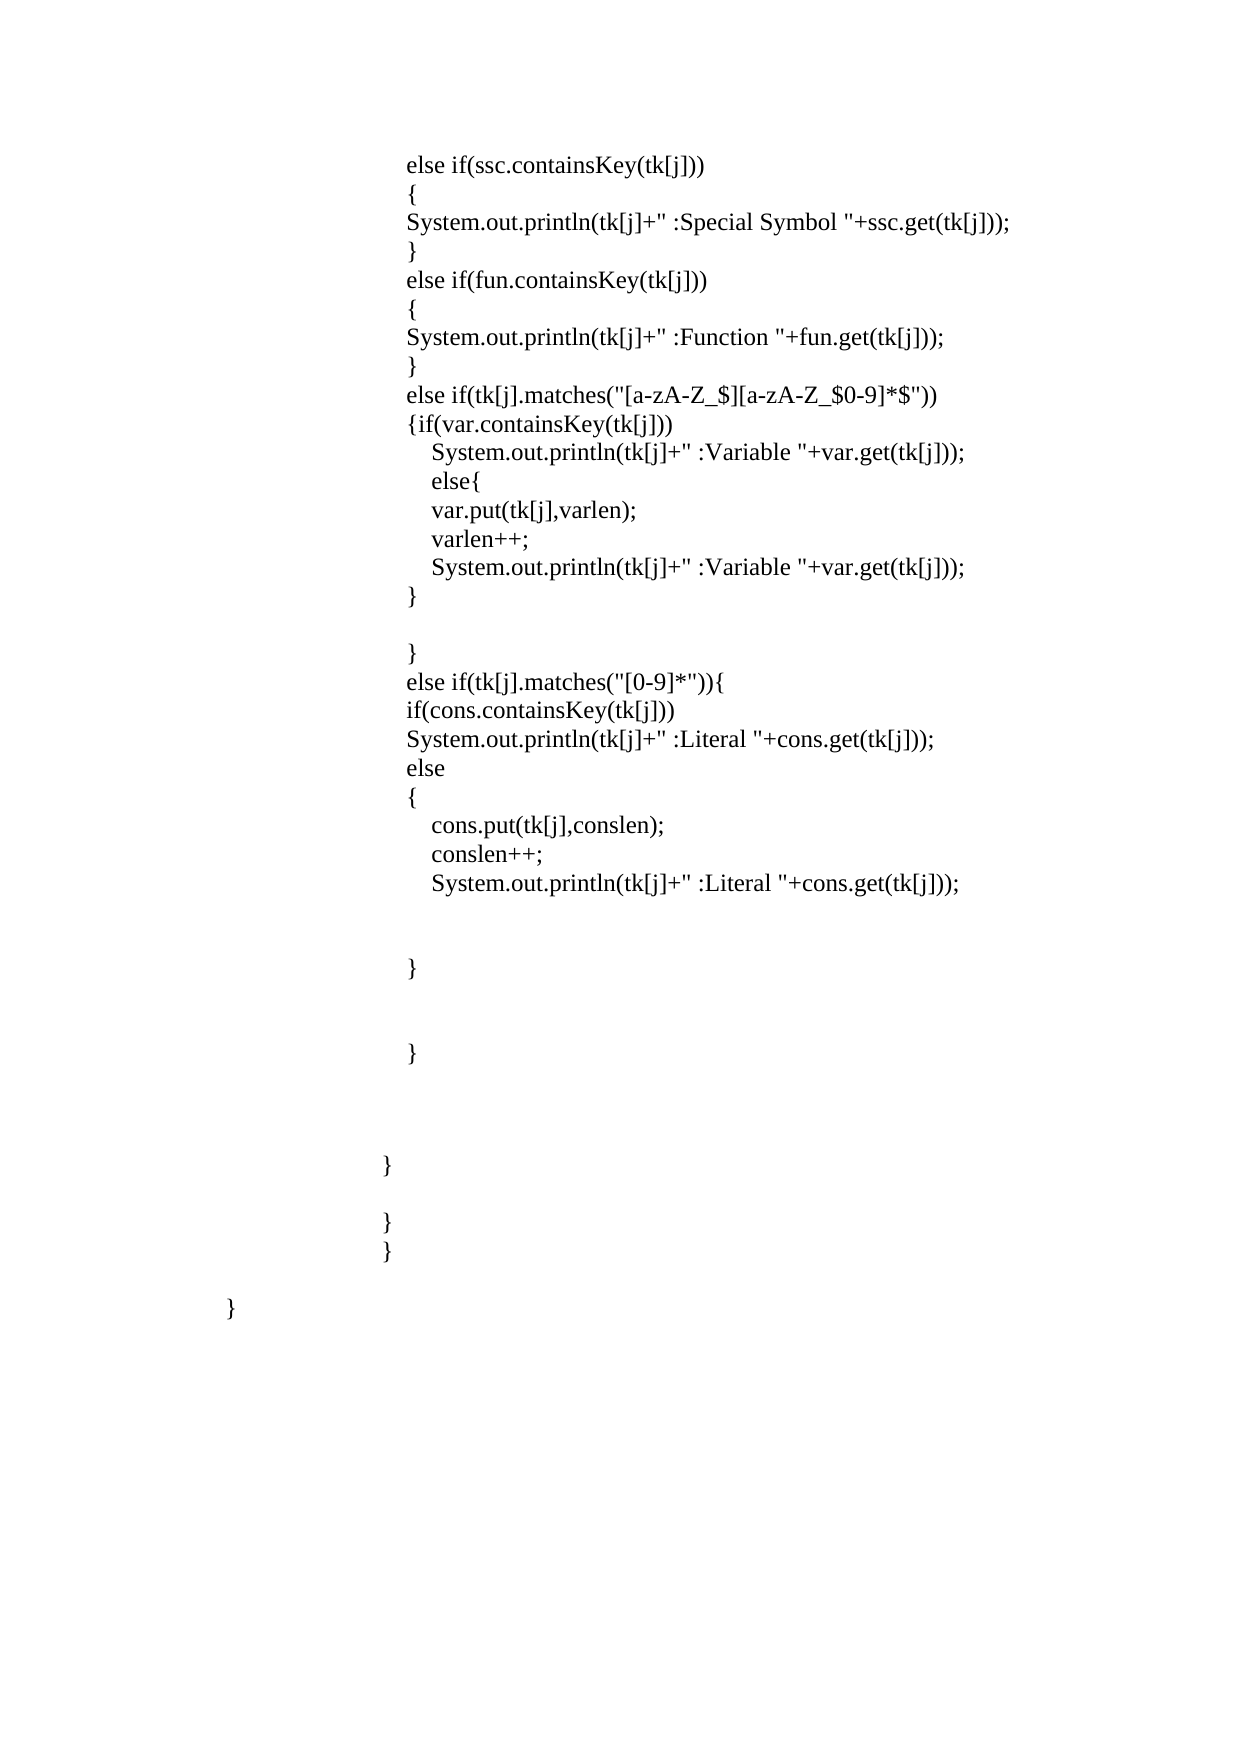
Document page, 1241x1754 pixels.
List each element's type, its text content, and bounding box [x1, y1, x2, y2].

text } [150, 1236, 1090, 1265]
text } [150, 351, 1090, 380]
text System.out.println(tk[j]+" :Variable "+var.get(tk[j])); [150, 437, 1090, 466]
text } [150, 638, 1090, 667]
text { [150, 179, 1090, 207]
text else [150, 753, 1090, 782]
text } [150, 1038, 1090, 1066]
text } [150, 581, 1090, 610]
text else{ [150, 466, 1090, 495]
text if(cons.containsKey(tk[j])) [150, 696, 1090, 724]
text { [150, 294, 1090, 322]
text System.out.println(tk[j]+" :Variable "+var.get(tk[j])); [150, 552, 1090, 581]
text else if(tk[j].matches("[a-zA-Z_$][a-zA-Z_$0-9]*$")) [150, 380, 1090, 409]
text {if(var.containsKey(tk[j])) [150, 409, 1090, 437]
text else if(ssc.containsKey(tk[j])) [150, 150, 1090, 179]
text cons.put(tk[j],conslen); [150, 811, 1090, 839]
text } [150, 1207, 1090, 1236]
text } [150, 1293, 1090, 1321]
text System.out.println(tk[j]+" :Function "+fun.get(tk[j])); [150, 322, 1090, 351]
text else if(fun.containsKey(tk[j])) [150, 265, 1090, 294]
text varlen++; [150, 524, 1090, 552]
text } [150, 1150, 1090, 1179]
text } [150, 236, 1090, 265]
text System.out.println(tk[j]+" :Literal "+cons.get(tk[j])); [150, 868, 1090, 897]
text else if(tk[j].matches("[0-9]*")){ [150, 667, 1090, 696]
text var.put(tk[j],varlen); [150, 495, 1090, 524]
text conslen++; [150, 839, 1090, 868]
text { [150, 782, 1090, 811]
text System.out.println(tk[j]+" :Literal "+cons.get(tk[j])); [150, 724, 1090, 753]
text } [150, 953, 1090, 982]
text System.out.println(tk[j]+" :Special Symbol "+ssc.get(tk[j])); [150, 207, 1090, 236]
